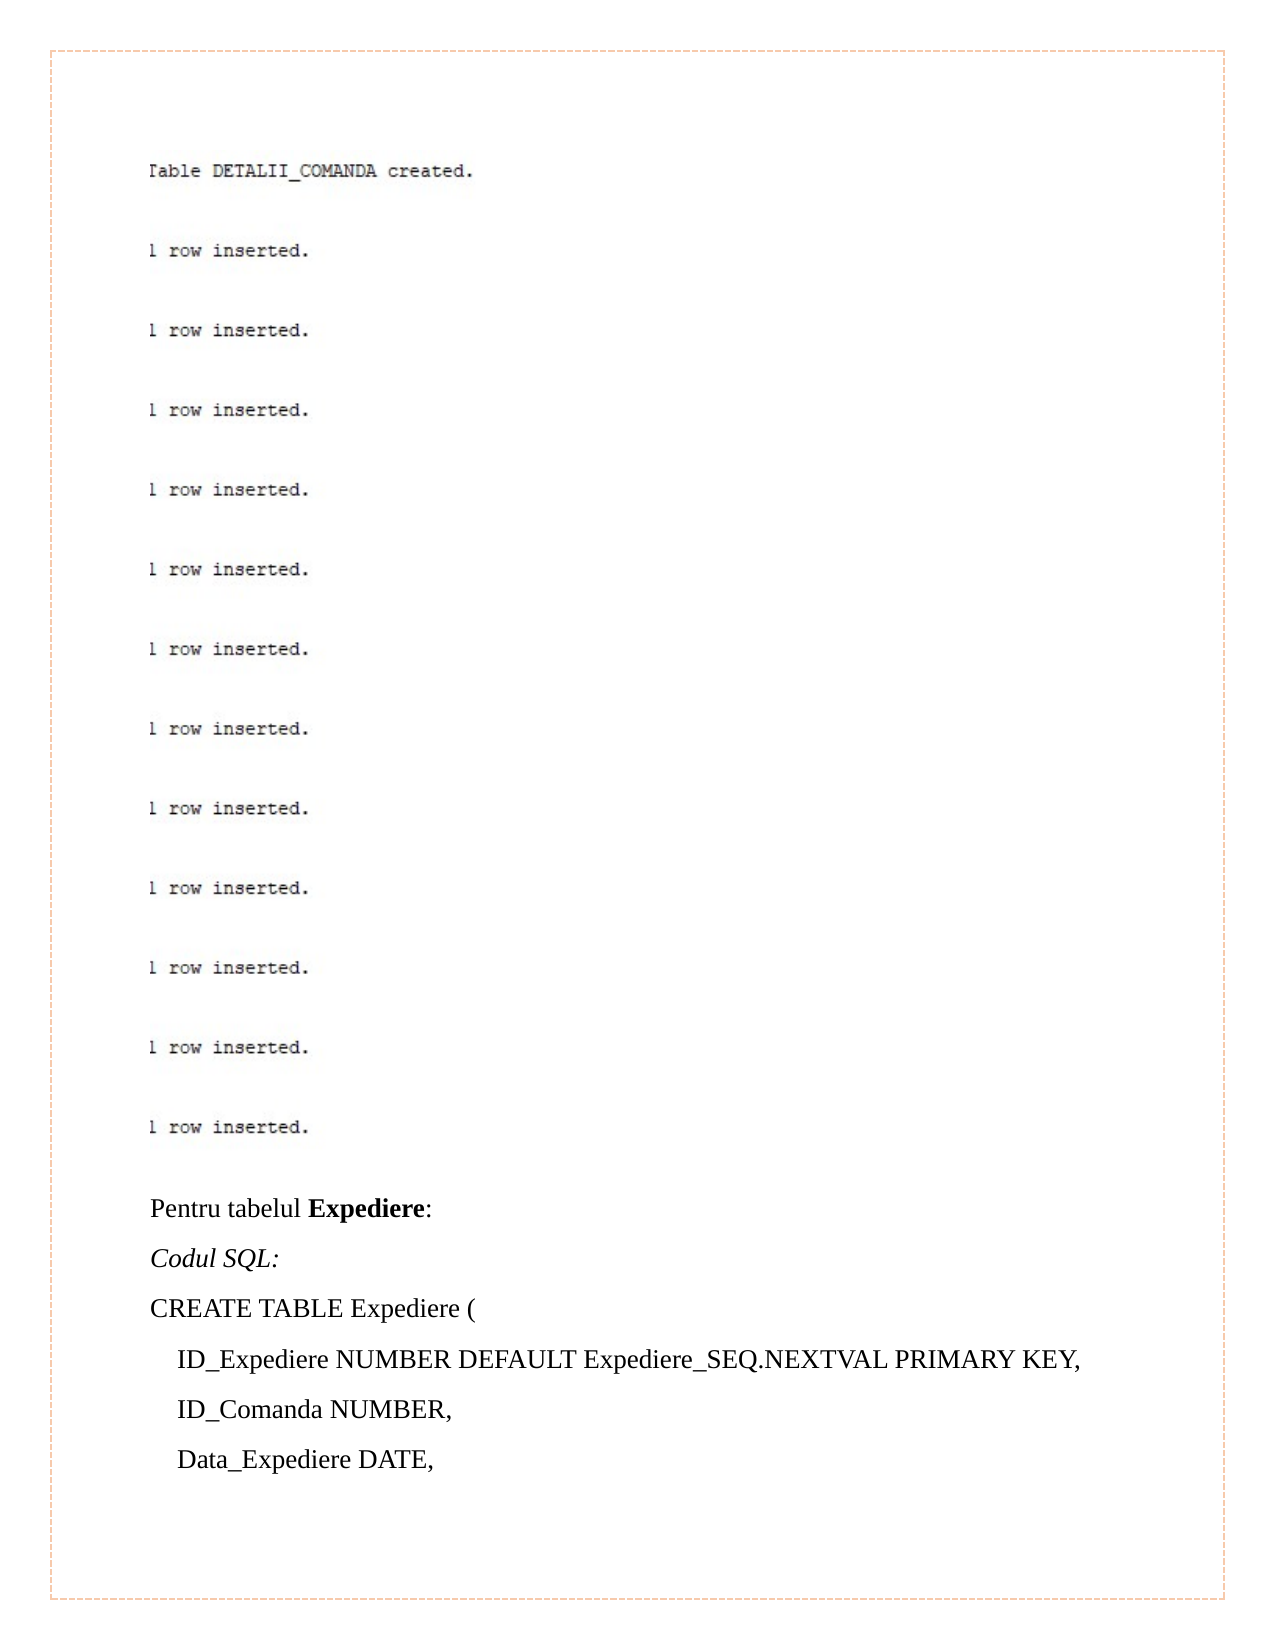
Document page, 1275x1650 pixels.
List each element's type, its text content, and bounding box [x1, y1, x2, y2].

picture [150, 150, 709, 1163]
text ID_Expediere NUMBER DEFAULT Expediere_SEQ.NEXTVAL PRIMARY KEY, [150, 1343, 1125, 1374]
text Data_Expediere DATE, [150, 1443, 1125, 1474]
text Pentru tabelul Expediere: [150, 1192, 1125, 1223]
text Codul SQL: [150, 1242, 1125, 1273]
text CREATE TABLE Expediere ( [150, 1293, 1125, 1324]
text ID_Comanda NUMBER, [150, 1393, 1125, 1424]
